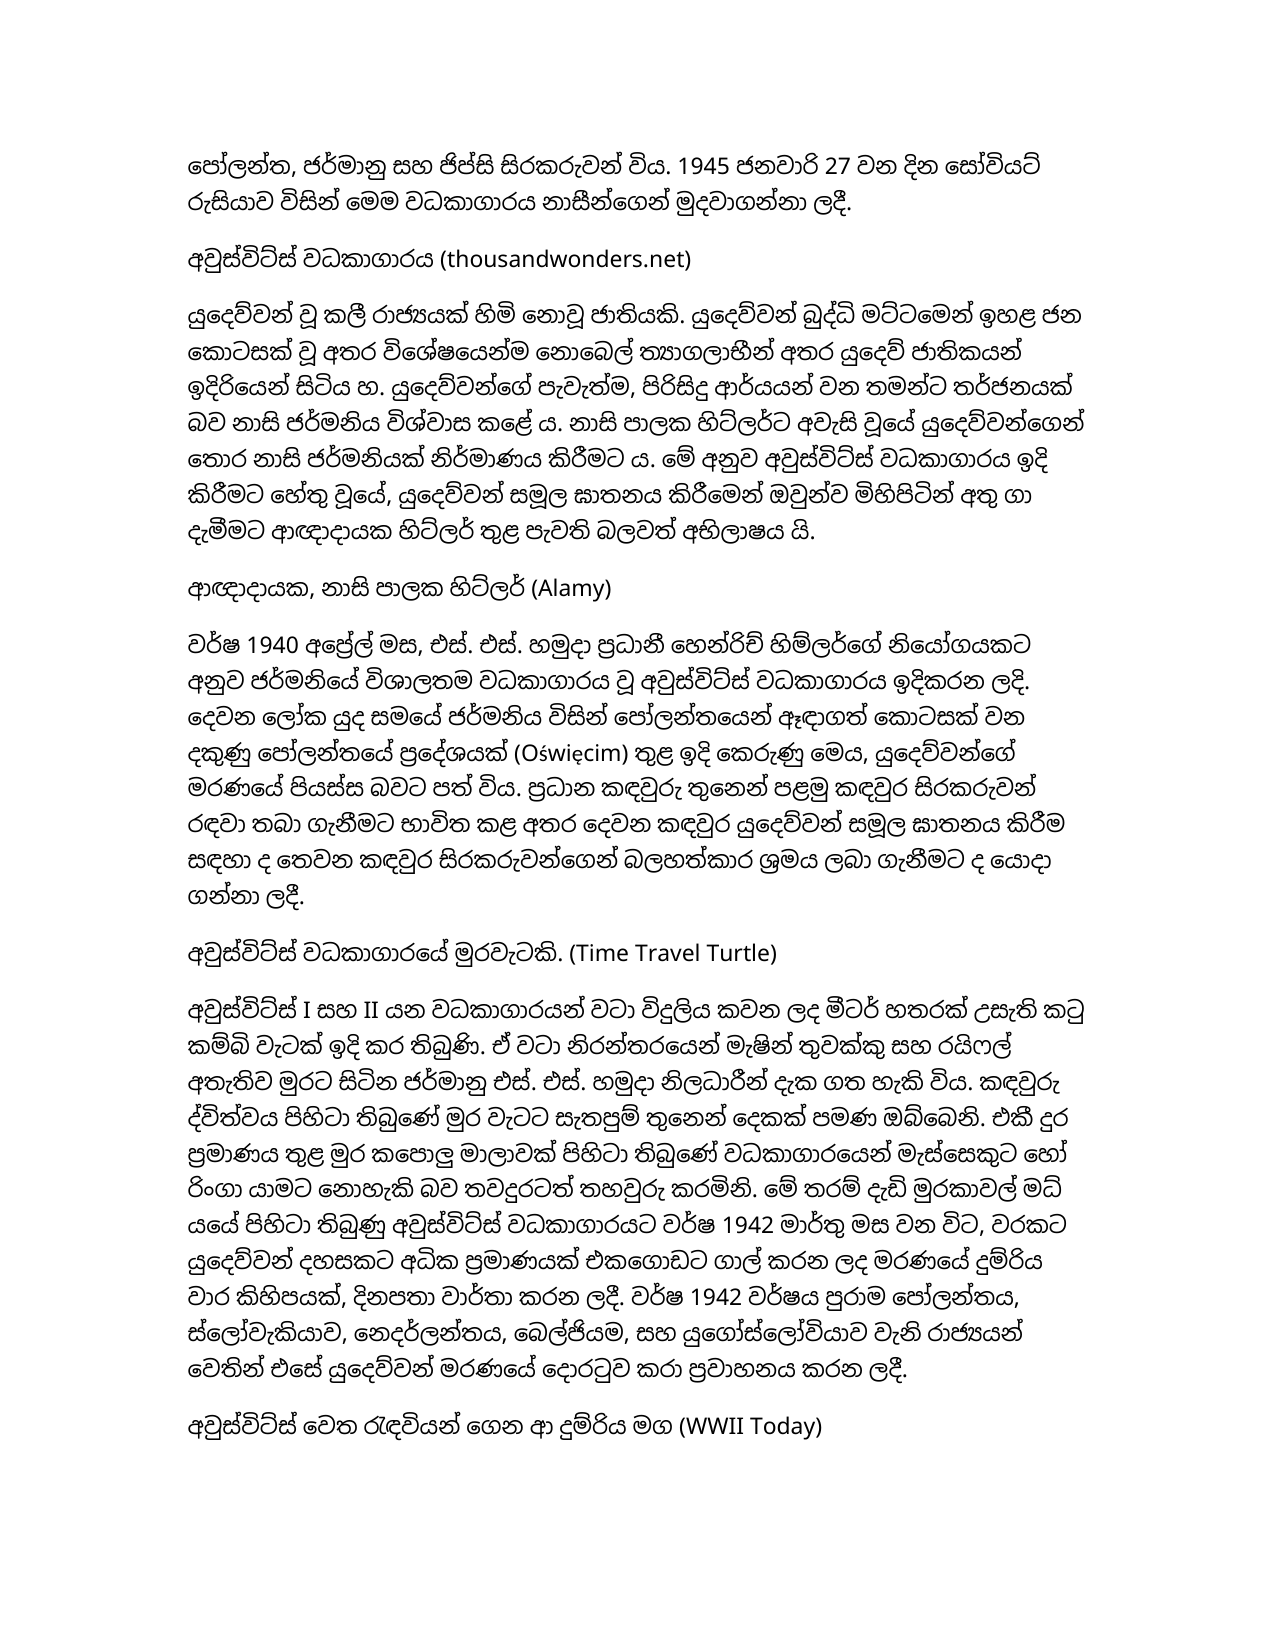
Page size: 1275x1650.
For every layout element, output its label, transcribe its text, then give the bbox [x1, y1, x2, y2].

text ආඥාදායක, නාසි පාලක හිට්ලර් (Alamy) [187, 572, 1087, 603]
text අවුස්විට්ස් වෙත රැඳවියන් ගෙන ආ දුම්රිය මග (WWII Today) [187, 1410, 1087, 1441]
text වර්ෂ 1940 අප්‍රේල් මස, එස්. එස්. හමුදා ප්‍රධානී හෙන්රිච් හිම්ලර්ගේ නියෝගයකට අනුව ජර්මනියේ විශාලතම වධකාගාරය වූ අවුස්විට්ස් වධකාගාරය ඉදිකරන ලදි. දෙවන ලෝක යුද සමයේ ජර්මනිය විසින් පෝලන්තයෙන් ඈඳාගත් කොටසක් වන දකුණු පෝලන්තයේ ප්‍රදේශයක් (Oświęcim) තුළ ඉදි කෙරුණු මෙය, යුදෙව්වන්ගේ මරණයේ පියස්ස බවට පත් විය. ප්‍රධාන කඳවුරු තුනෙන් පළමු කඳවුර සිරකරුවන් රඳවා තබා ගැනීමට භාවිත කළ අතර දෙවන කඳවුර යුදෙව්වන් සමූල ඝාතනය කිරීම සඳහා ද තෙවන කඳවුර සිරකරුවන්ගෙන් බලහත්කාර ශ්‍රමය ලබා ගැනීමට ද යොදා ගන්නා ලදී. [187, 629, 1087, 911]
text අවුස්විට්ස් I සහ II යන වධකාගාරයන් වටා විදුලිය කවන ලද මීටර් හතරක් උසැති කටු කම්බි වැටක් ඉදි කර තිබුණි. ඒ වටා නිරන්තරයෙන් මැෂින් තුවක්කු සහ රයිෆල් අතැතිව මුරට සිටින ජර්මානු එස්. එස්. හමුදා නිලධාරීන් දැක ගත හැකි විය. කඳවුරු ද්විත්වය පිහිටා තිබුණේ මුර වැටට සැතපුම් තුනෙන් දෙකක් පමණ ඔබ්බෙනි. එකී දුර ප්‍රමාණය තුළ මුර කපොලු මාලාවක් පිහිටා තිබුණේ වධකාගාරයෙන් මැස්සෙකුට හෝ රිංගා යාමට නොහැකි බව තවදුරටත් තහවුරු කරමිනි. මේ තරම් දැඩි මුරකාවල් මධ්‍යයේ පිහිටා තිබුණු අවුස්විට්ස් වධකාගාරයට වර්ෂ 1942 මාර්තු මස වන විට, වරකට යුදෙව්වන් දහසකට අධික ප්‍රමාණයක් එකගොඩට ගාල් කරන ලද මරණයේ දුම්රිය වාර කිහිපයක්, දිනපතා වාර්තා කරන ලදී. වර්ෂ 1942 වර්ෂය පුරාම පෝලන්තය, ස්ලෝවැකියාව, නෙදර්ලන්තය, බෙල්ජියම, සහ යුගෝස්ලෝවියාව වැනි රාජ්‍යයන් වෙතින් එසේ යුදෙව්වන් මරණයේ දොරටුව කරා ප්‍රවාහනය කරන ලදී. [187, 994, 1087, 1384]
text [187, 150, 1087, 217]
text අවුස්විට්ස් වධකාගාරයේ මුරවැටකි. (Time Travel Turtle) [187, 937, 1087, 968]
text යුදෙව්වන් වූ කලී රාජ්‍යයක් හිමි නොවූ ජාතියකි. යුදෙව්වන් බුද්ධි මට්ටමෙන් ඉහළ ජන කොටසක් වූ අතර විශේෂයෙන්ම නොබෙල් ත්‍යාගලාභීන් අතර යුදෙව් ජාතිකයන් ඉදිරියෙන් සිටිය හ. යුදෙව්වන්ගේ පැවැත්ම, පිරිසිදු ආර්යයන් වන තමන්ට තර්ජනයක් බව නාසි ජර්මනිය විශ්වාස කළේ ය. නාසි පාලක හිට්ලර්ට අවැසි වූයේ යුදෙව්වන්ගෙන් තොර නාසි ජර්මනියක් නිර්මාණය කිරීමට ය. මේ අනුව අවුස්විට්ස් වධකාගාරය ඉදි කිරීමට හේතු වූයේ, යුදෙව්වන් සමූල ඝාතනය කිරීමෙන් ඔවුන්ව මිහිපිටින් අතු ගා දැමීමට ආඥාදායක හිට්ලර් තුළ පැවති බලවත් අභිලාෂය යි. [187, 299, 1087, 546]
text අවුස්විට්ස් වධකාගාරය (thousandwonders.net) [187, 243, 1087, 274]
